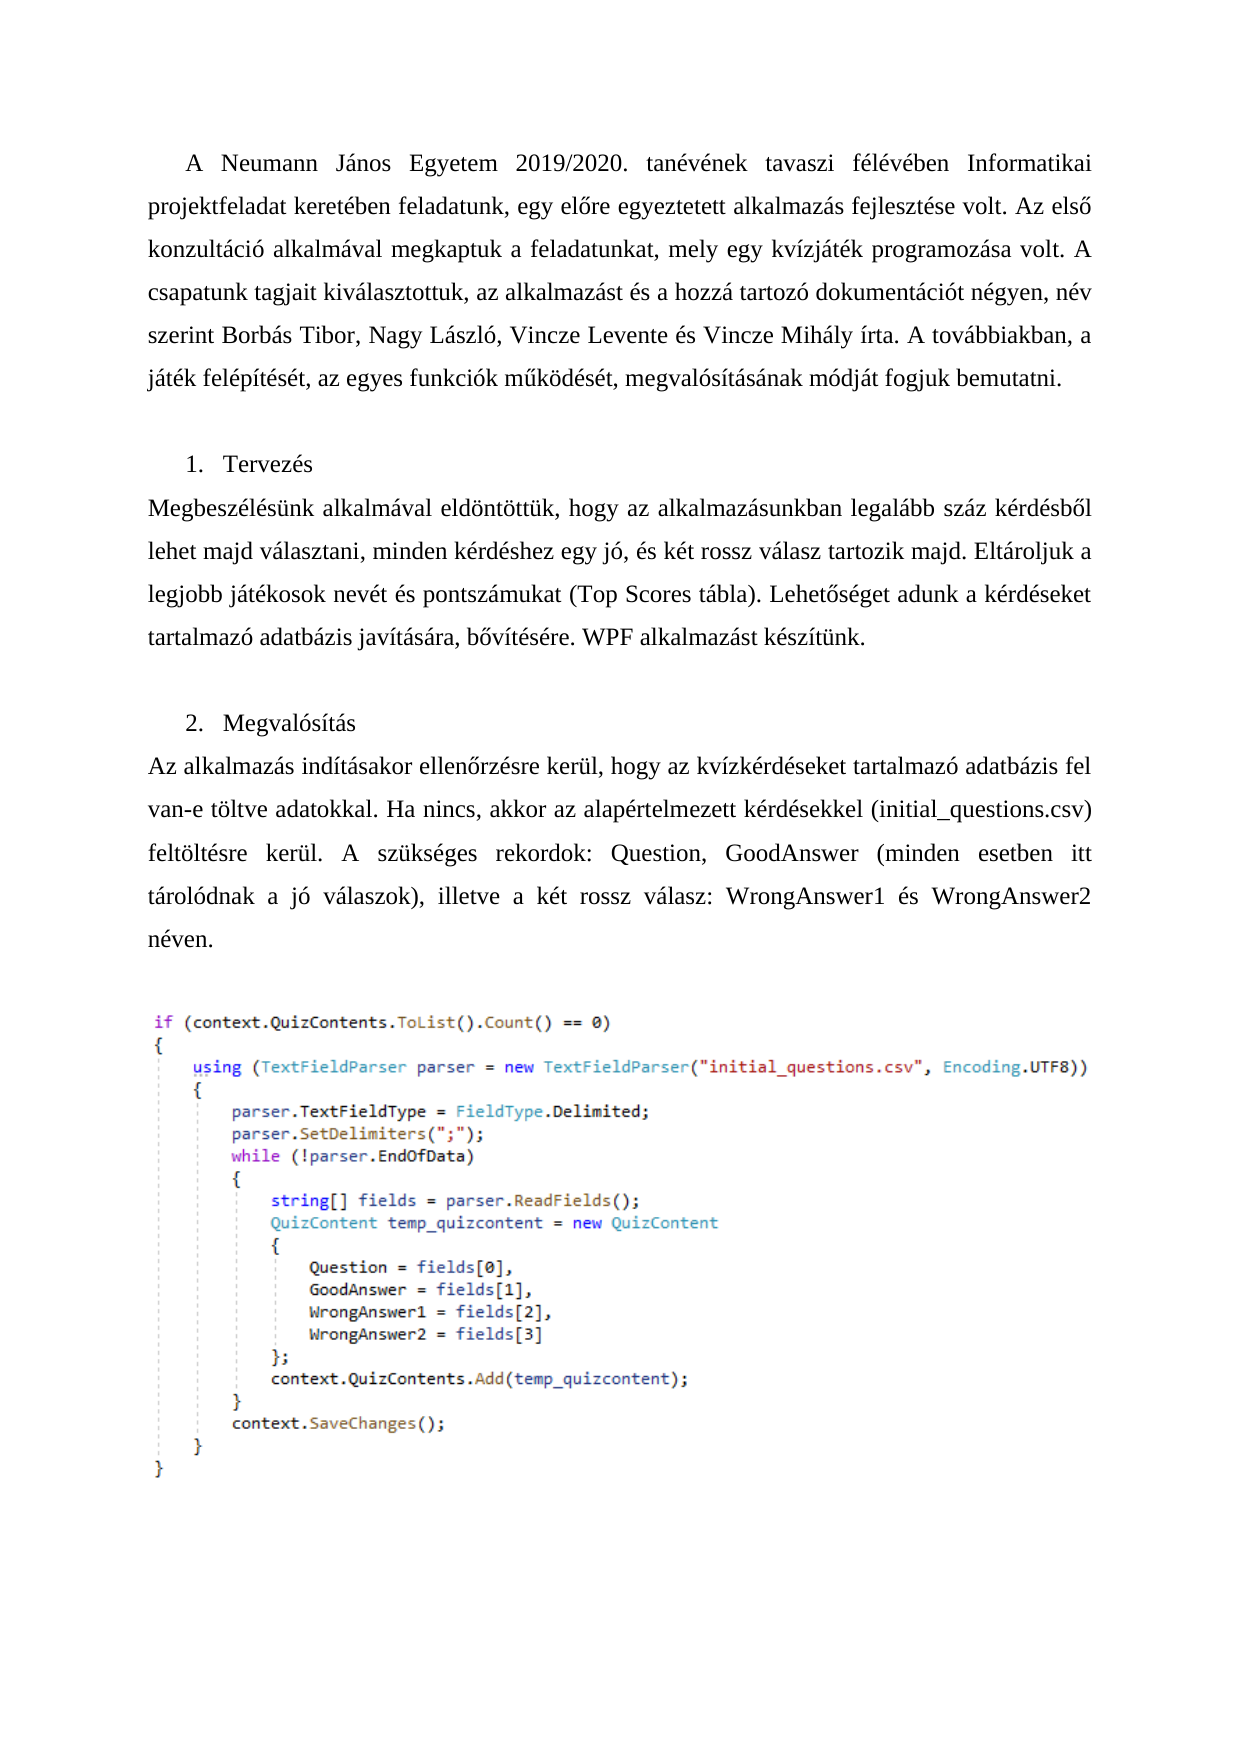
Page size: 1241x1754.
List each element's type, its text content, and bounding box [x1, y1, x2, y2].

text Megbeszélésünk alkalmával eldöntöttük, hogy az alkalmazásunkban legalább száz kérdésből lehet majd választani, minden kérdéshez egy jó, és két rossz válasz tartozik majd. Eltároljuk a legjobb játékosok nevét és pontszámukat (Top Scores tábla). Lehetőséget adunk a kérdéseket tartalmazó adatbázis javítására, bővítésére. WPF alkalmazást készítünk. [148, 493, 1093, 651]
text Az alkalmazás indításakor ellenőrzésre kerül, hogy az kvízkérdéseket tartalmazó adatbázis fel van-e töltve adatokkal. Ha nincs, akkor az alapértelmezett kérdésekkel (initial_questions.csv) feltöltésre kerül. A szükséges rekordok: Question, GoodAnswer (minden esetben itt tárolódnak a jó válaszok), illetve a két rossz válasz: WrongAnswer1 és WrongAnswer2 néven. [148, 751, 1093, 953]
list Tervezés [185, 449, 1093, 478]
text A Neumann János Egyetem 2019/2020. tanévének tavaszi félévében Informatikai projektfeladat keretében feladatunk, egy előre egyeztetett alkalmazás fejlesztése volt. Az első konzultáció alkalmával megkaptuk a feladatunkat, mely egy kvízjáték programozása volt. A csapatunk tagjait kiválasztottuk, az alkalmazást és a hozzá tartozó dokumentációt négyen, név szerint Borbás Tibor, Nagy László, Vincze Levente és Vincze Mihály írta. A továbbiakban, a játék felépítését, az egyes funkciók működését, megvalósításának módját fogjuk bemutatni. [148, 148, 1093, 392]
picture [147, 1010, 1093, 1486]
list Megvalósítás [185, 708, 1093, 737]
